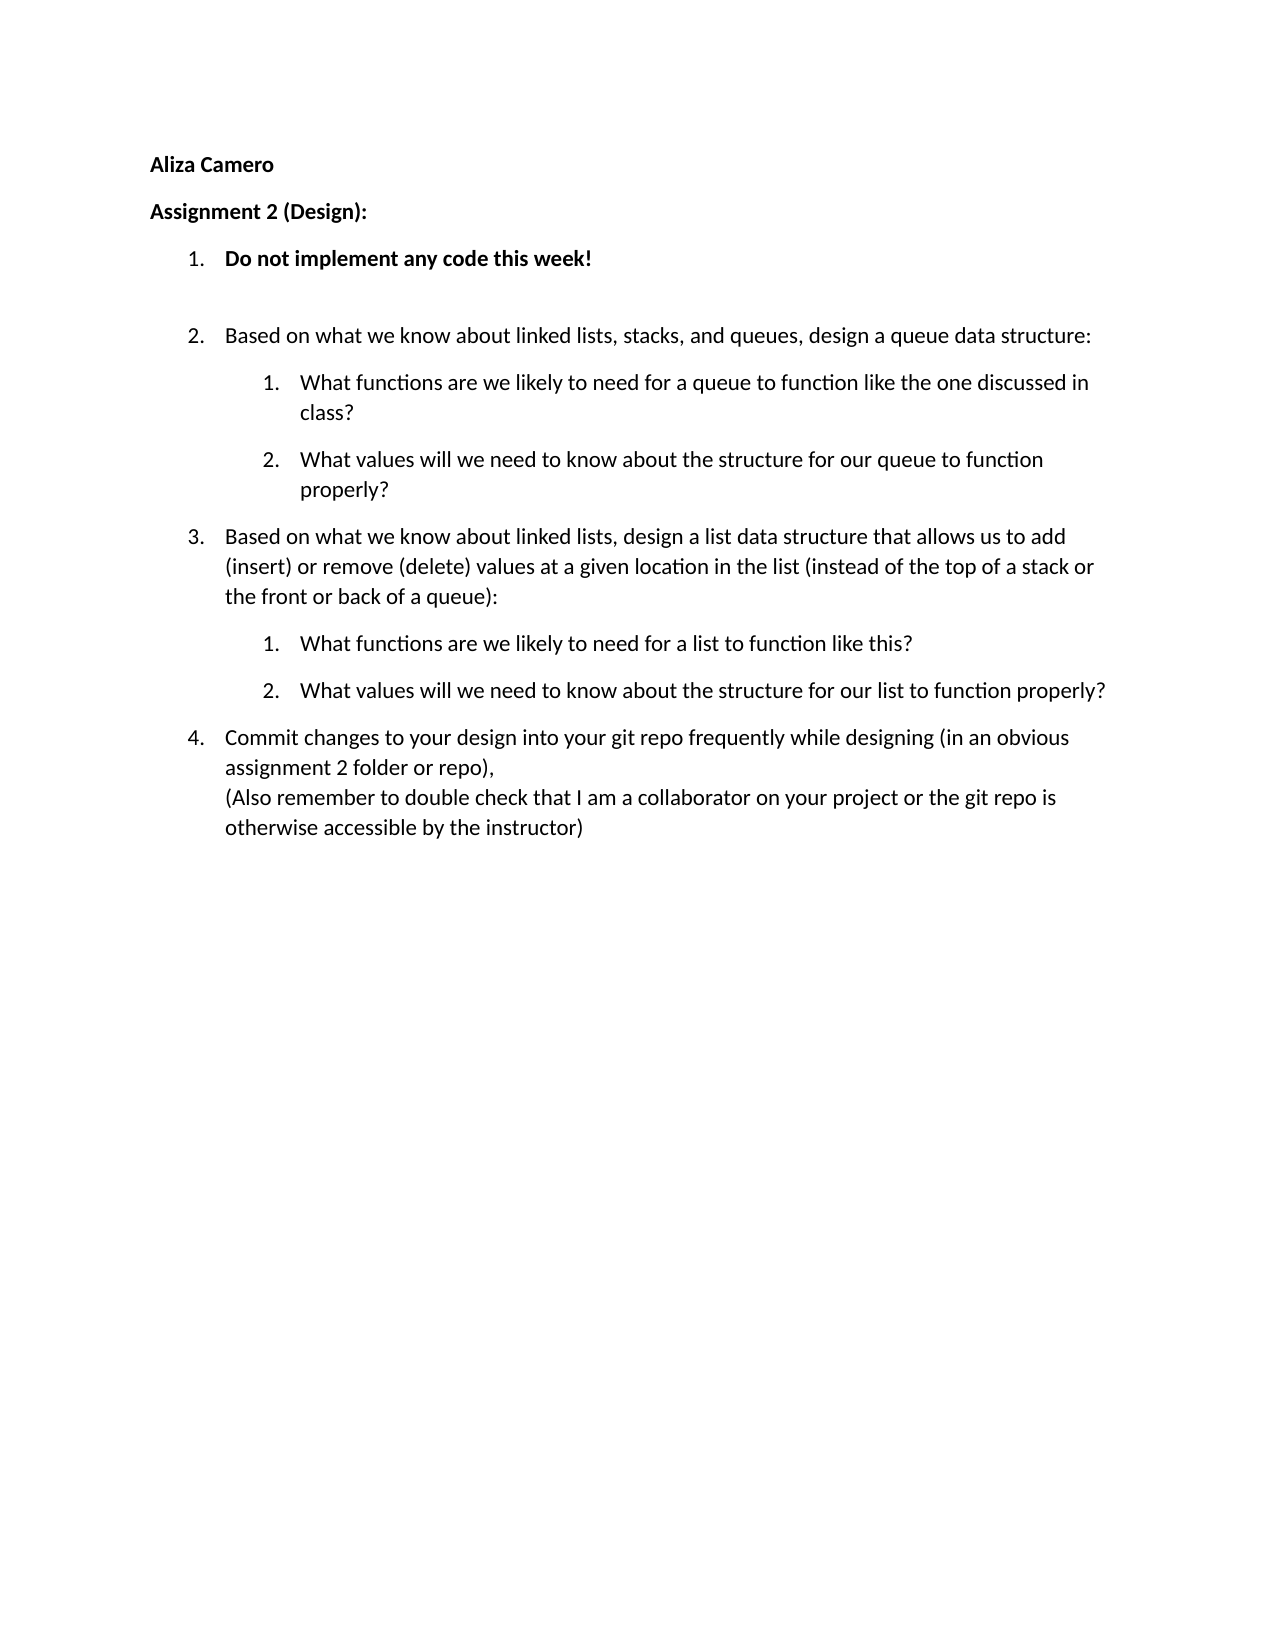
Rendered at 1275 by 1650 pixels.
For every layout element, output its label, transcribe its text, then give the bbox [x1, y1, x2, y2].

text Assignment 2 (Design): [150, 197, 1125, 225]
list Based on what we know about linked lists, stacks, and queues, design a queue data structure: [187, 321, 1125, 349]
list Commit changes to your design into your git repo frequently while designing (in an obvious assignment 2 folder or repo), (Also remember to double check that I am a collaborator on your project or the git repo is otherwise accessible by the instructor) [187, 723, 1125, 842]
list Do not implement any code this week! [187, 244, 1125, 302]
list What values will we need to know about the structure for our list to function properly? [262, 676, 1125, 704]
list What functions are we likely to need for a list to function like this? [262, 629, 1125, 657]
list Based on what we know about linked lists, design a list data structure that allows us to add (insert) or remove (delete) values at a given location in the list (instead of the top of a stack or the front or back of a queue): [187, 522, 1125, 610]
list What functions are we likely to need for a queue to function like the one discussed in class? [262, 368, 1125, 426]
list What values will we need to know about the structure for our queue to function properly? [262, 445, 1125, 503]
text Aliza Camero [150, 150, 1125, 178]
